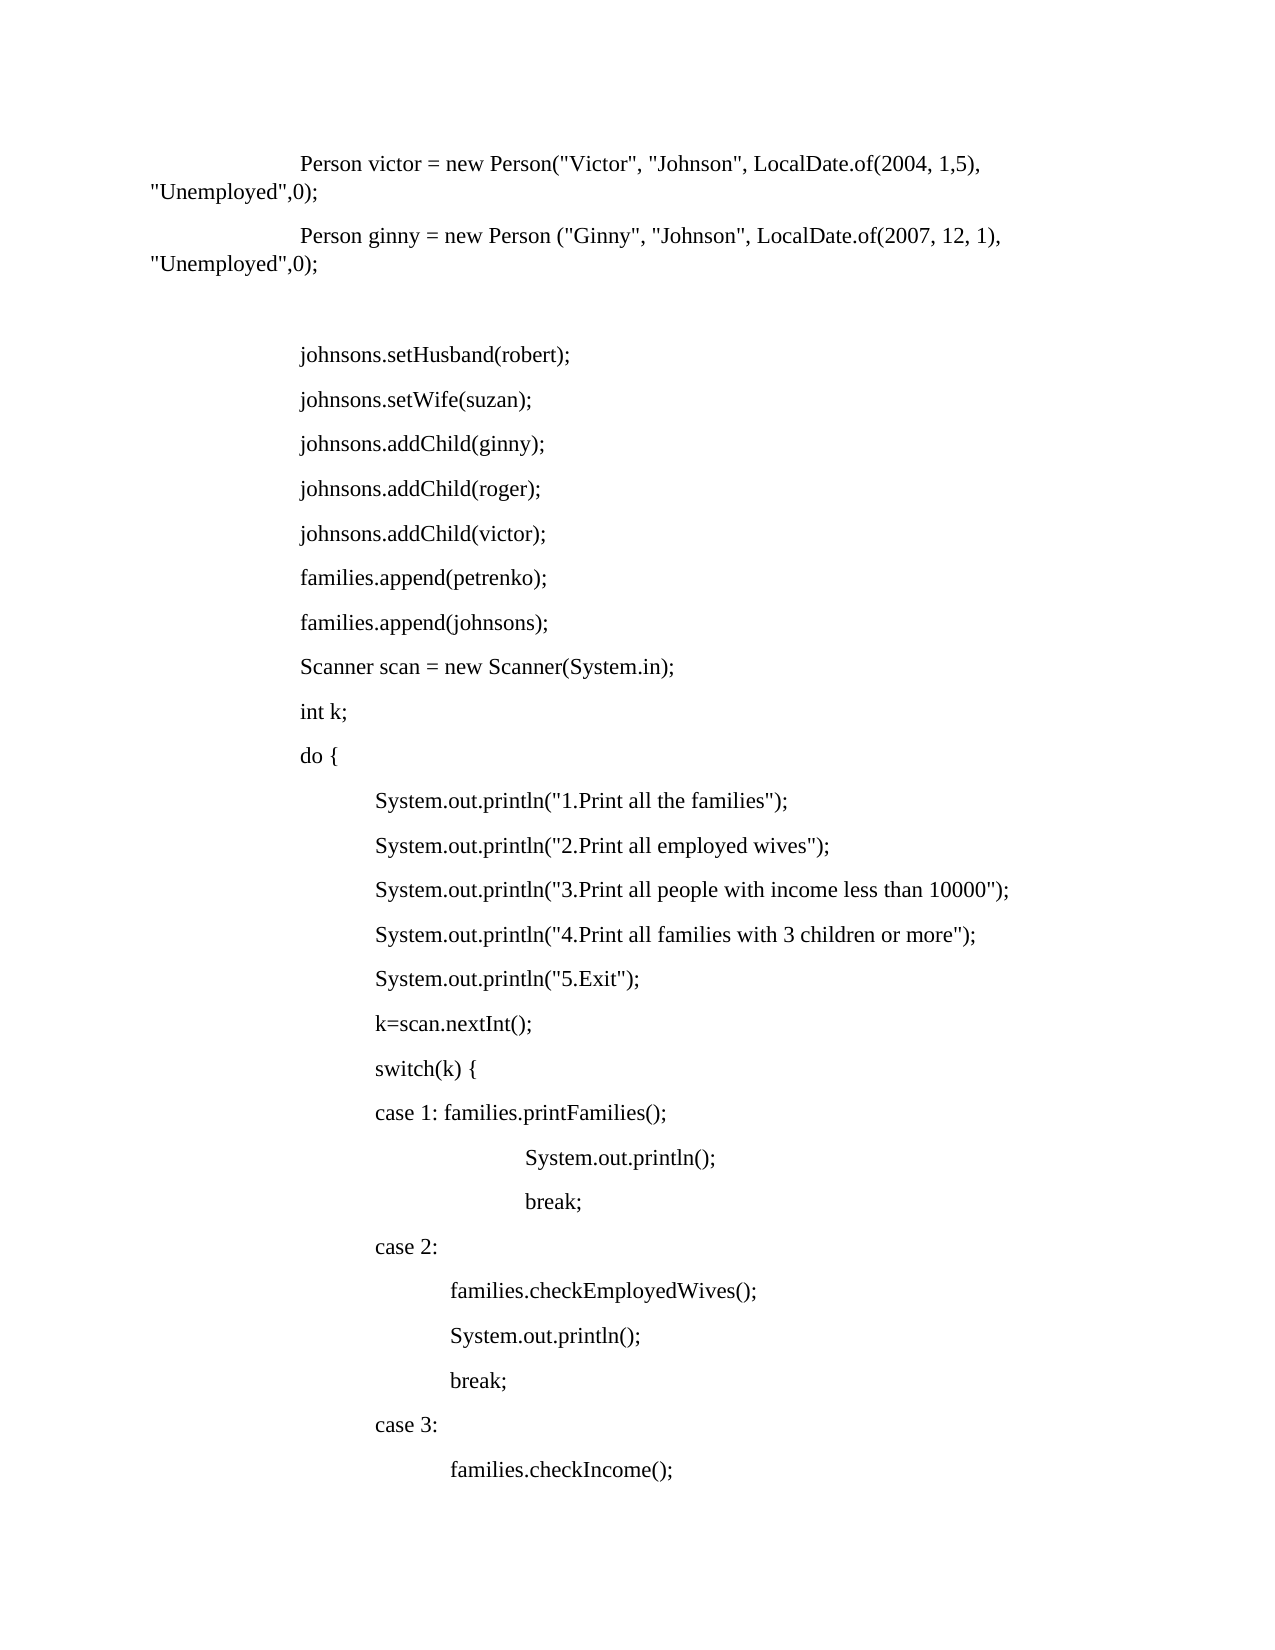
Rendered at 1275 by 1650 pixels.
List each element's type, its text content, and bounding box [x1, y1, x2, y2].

text families.append(petrenko); [150, 564, 1125, 591]
text System.out.println("2.Print all employed wives"); [150, 832, 1125, 858]
text johnsons.addChild(victor); [150, 519, 1125, 546]
text Person victor = new Person("Victor", "Johnson", LocalDate.of(2004, 1,5), "Unemployed",0); [150, 150, 1125, 204]
text families.checkEmployedWives(); [150, 1277, 1125, 1304]
text break; [150, 1367, 1125, 1393]
text johnsons.addChild(ginny); [150, 430, 1125, 457]
text System.out.println("3.Print all people with income less than 10000"); [150, 876, 1125, 903]
text case 3: [150, 1411, 1125, 1438]
text families.append(johnsons); [150, 609, 1125, 635]
text johnsons.addChild(roger); [150, 475, 1125, 501]
text System.out.println("4.Print all families with 3 children or more"); [150, 921, 1125, 947]
text Person ginny = new Person ("Ginny", "Johnson", LocalDate.of(2007, 12, 1), "Unemployed",0); [150, 222, 1125, 277]
text families.checkIncome(); [150, 1456, 1125, 1482]
text switch(k) { [150, 1054, 1125, 1081]
text johnsons.setHusband(robert); [150, 341, 1125, 368]
text k=scan.nextInt(); [150, 1010, 1125, 1036]
text case 2: [150, 1233, 1125, 1259]
text System.out.println("1.Print all the families"); [150, 787, 1125, 813]
text System.out.println("5.Exit"); [150, 965, 1125, 992]
text case 1: families.printFamilies(); [150, 1099, 1125, 1126]
text System.out.println(); [150, 1144, 1125, 1170]
text int k; [150, 698, 1125, 724]
text do { [150, 742, 1125, 769]
text Scanner scan = new Scanner(System.in); [150, 653, 1125, 680]
text System.out.println(); [150, 1322, 1125, 1348]
text johnsons.setWife(suzan); [150, 386, 1125, 412]
text break; [150, 1188, 1125, 1215]
